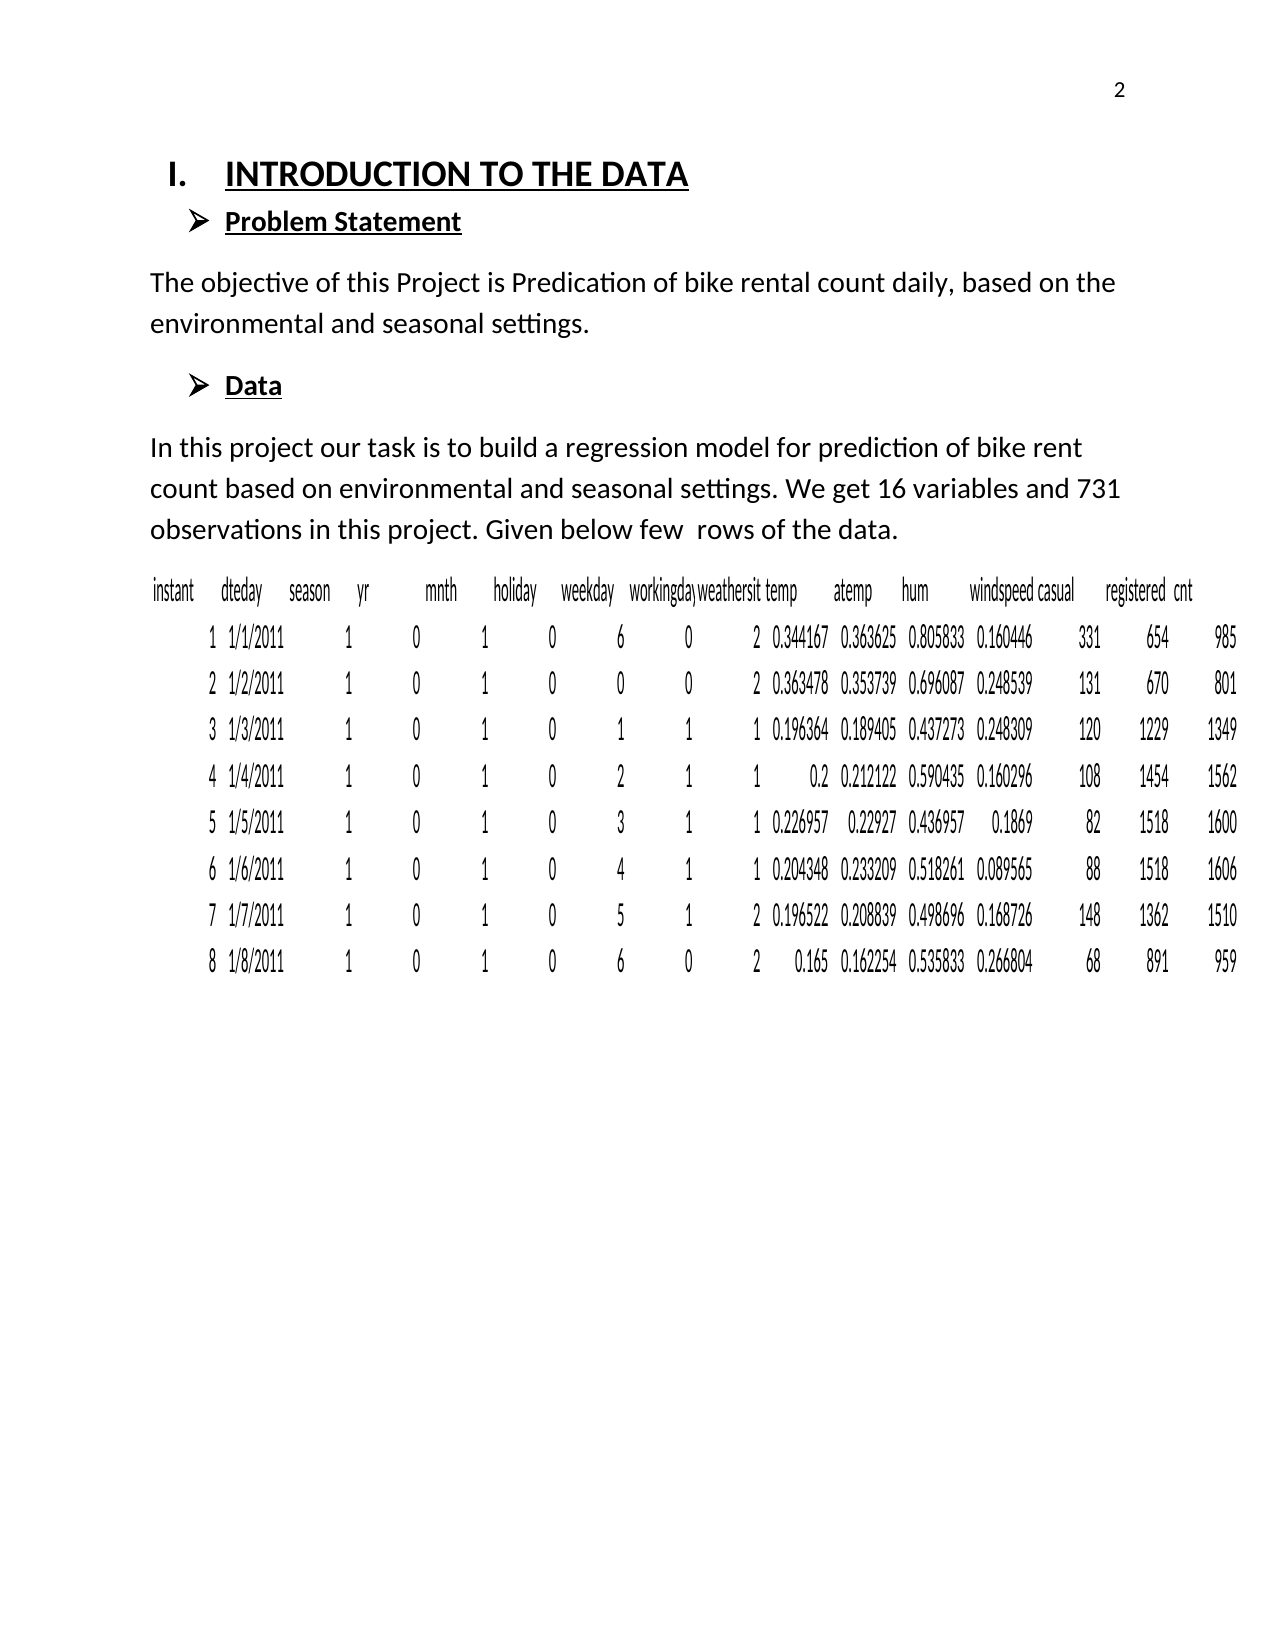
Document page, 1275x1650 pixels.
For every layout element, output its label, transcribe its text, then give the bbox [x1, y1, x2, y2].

list Problem Statement [187, 203, 1125, 238]
list Data [187, 367, 1125, 403]
text In this project our task is to build a regression model for prediction of bike rent count based on environmental and seasonal settings. We get 16 variables and 731 observations in this project. Given below few rows of the data. [150, 429, 1125, 546]
text The objective of this Project is Predication of bike rental count daily, based on the environmental and seasonal settings. [150, 264, 1125, 341]
list INTRODUCTION TO THE DATA [187, 150, 1125, 196]
